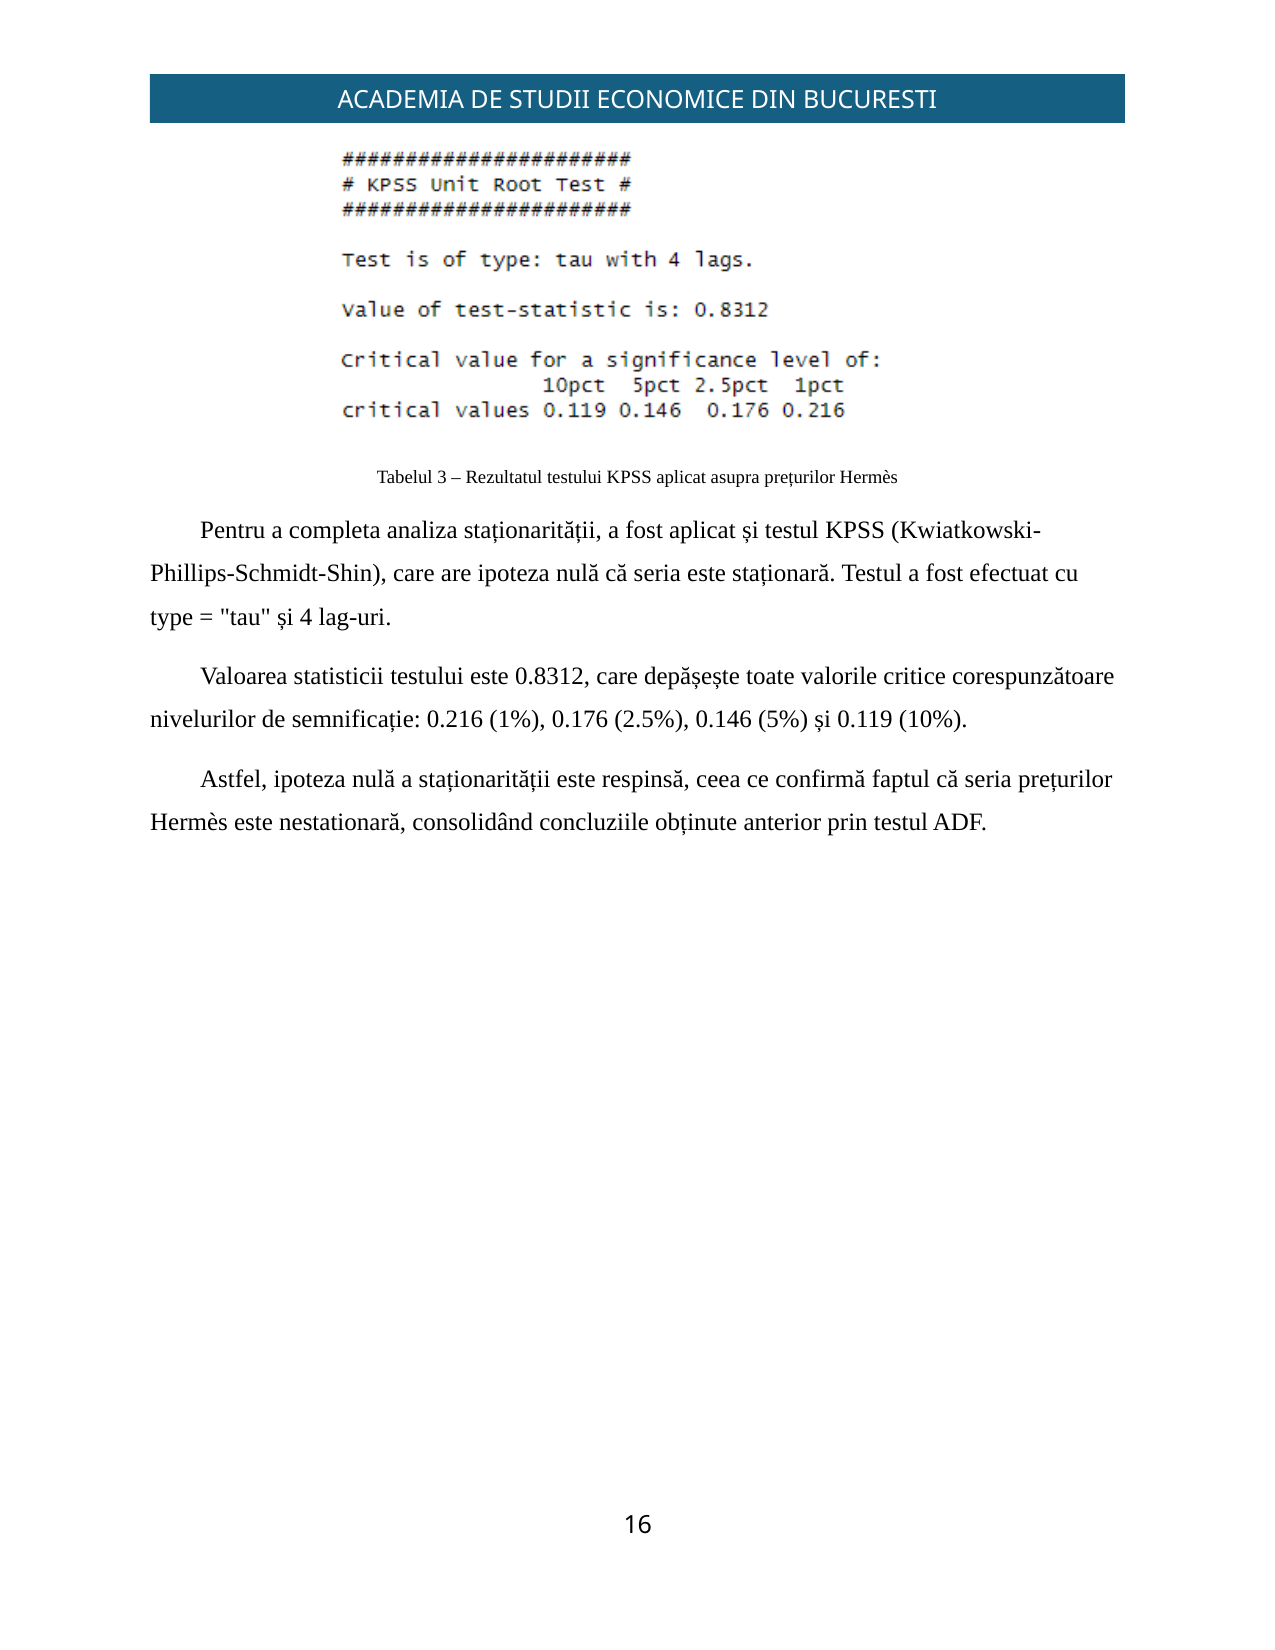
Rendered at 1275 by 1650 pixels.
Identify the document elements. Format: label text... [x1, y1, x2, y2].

text Pentru a completa analiza staționarității, a fost aplicat și testul KPSS (Kwiatkowski-Phillips-Schmidt-Shin), care are ipoteza nulă că seria este staționară. Testul a fost efectuat cu type = "tau" și 4 lag-uri. [150, 515, 1125, 630]
picture [336, 150, 939, 433]
text Astfel, ipoteza nulă a staționarității este respinsă, ceea ce confirmă faptul că seria prețurilor Hermès este nestationară, consolidând concluziile obținute anterior prin testul ADF. [150, 764, 1125, 836]
text Tabelul 3 – Rezultatul testului KPSS aplicat asupra prețurilor Hermès [150, 466, 1125, 488]
text Valoarea statisticii testului este 0.8312, care depășește toate valorile critice corespunzătoare nivelurilor de semnificație: 0.216 (1%), 0.176 (2.5%), 0.146 (5%) și 0.119 (10%). [150, 661, 1125, 733]
